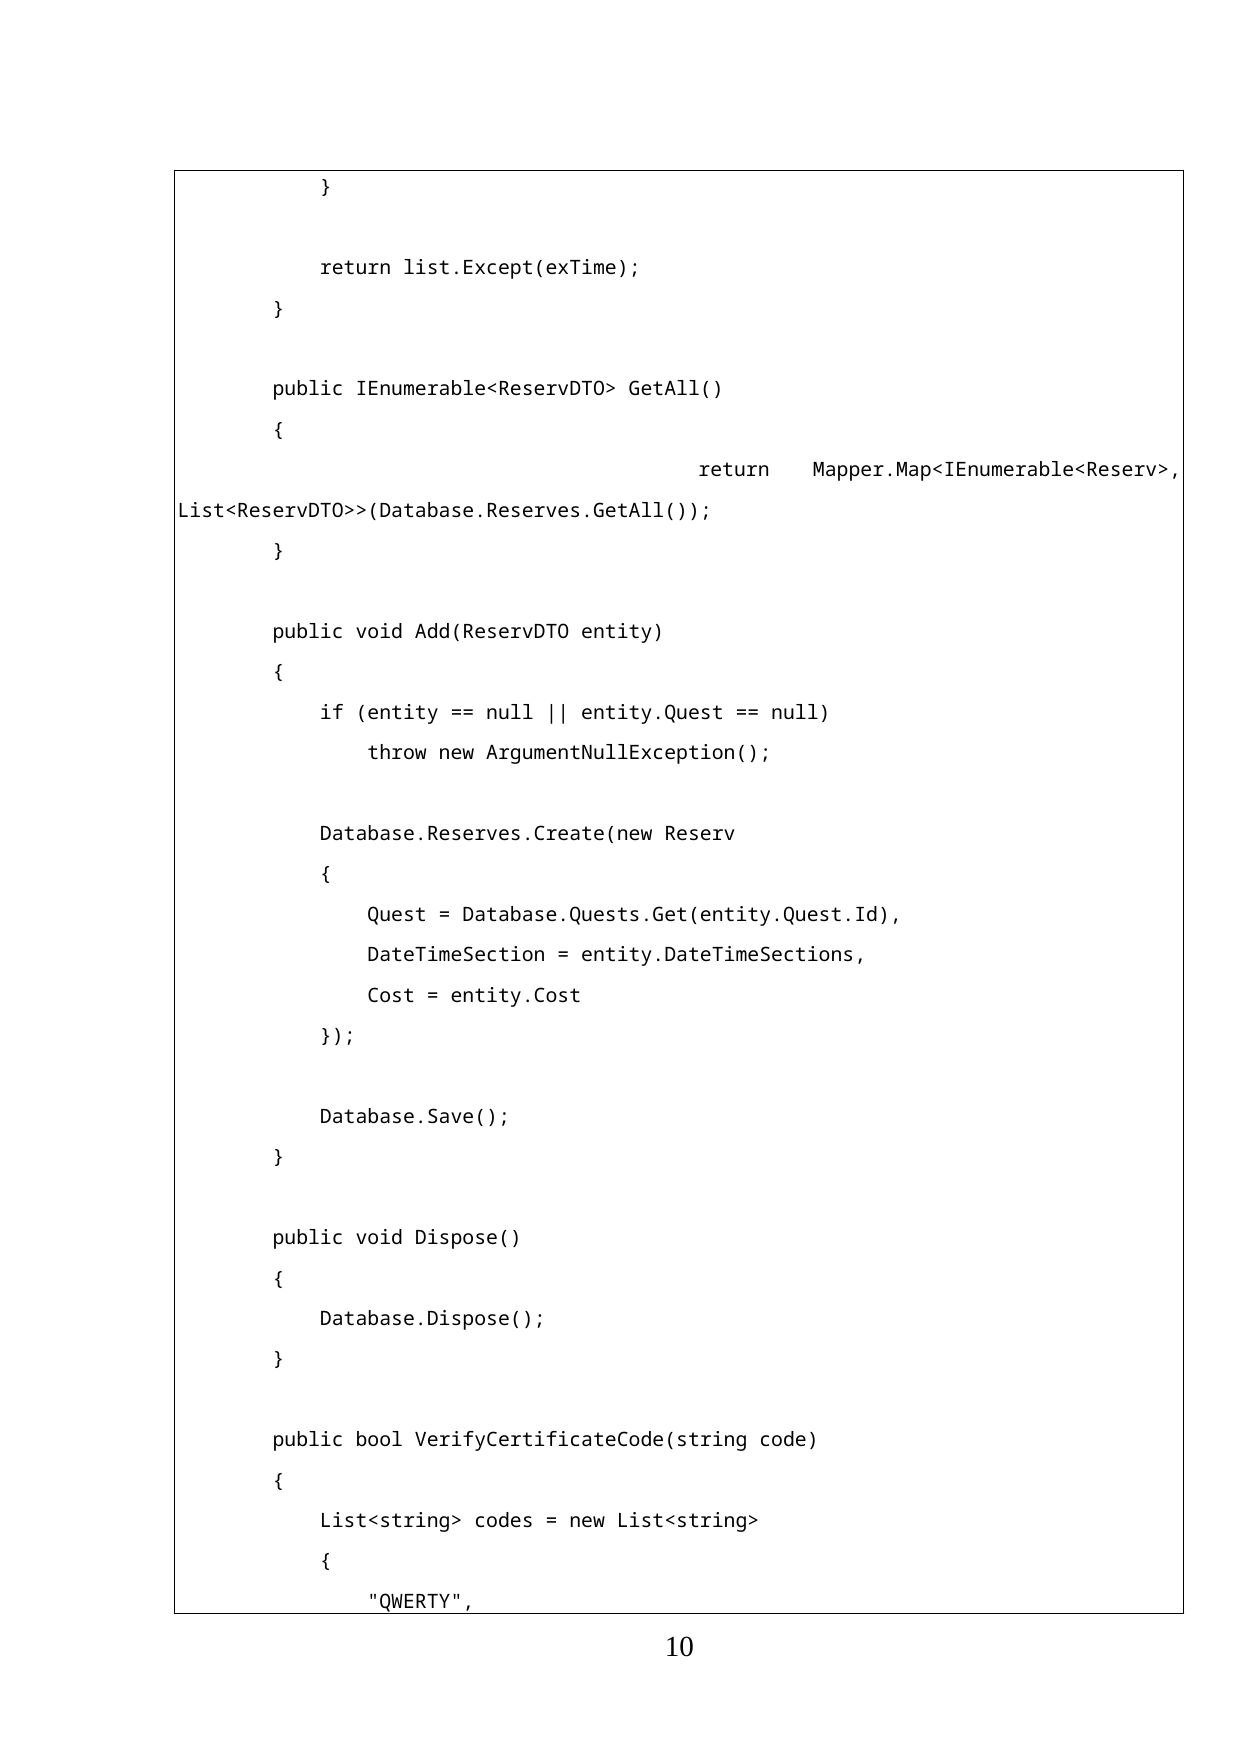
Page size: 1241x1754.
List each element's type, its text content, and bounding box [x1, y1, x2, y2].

text Cost = entity.Cost [175, 978, 1183, 1008]
text DateTimeSection = entity.DateTimeSections, [175, 937, 1183, 967]
text { [175, 412, 1183, 442]
text { [175, 857, 1183, 887]
text return list.Except(exTime); [175, 250, 1183, 280]
text List<string> codes = new List<string> [175, 1503, 1183, 1533]
text } [175, 1342, 1183, 1372]
text { [175, 1261, 1183, 1291]
text public void Add(ReservDTO entity) [175, 614, 1183, 644]
text Database.Dispose(); [175, 1301, 1183, 1331]
text } [175, 1139, 1183, 1169]
text "QWERTY", [175, 1584, 1183, 1613]
text { [175, 1544, 1183, 1574]
text return Mapper.Map<IEnumerable<Reserv>, List<ReservDTO>>(Database.Reserves.GetAll()); [175, 452, 1183, 523]
text } [175, 291, 1183, 321]
text Quest = Database.Quests.Get(entity.Quest.Id), [175, 897, 1183, 927]
text public bool VerifyCertificateCode(string code) [175, 1422, 1183, 1452]
text } [175, 533, 1183, 563]
text }); [175, 1018, 1183, 1048]
text { [175, 1463, 1183, 1493]
text public void Dispose() [175, 1220, 1183, 1250]
text { [175, 654, 1183, 684]
text } [175, 171, 1183, 199]
text throw new ArgumentNullException(); [175, 735, 1183, 765]
text Database.Reserves.Create(new Reserv [175, 816, 1183, 846]
text Database.Save(); [175, 1099, 1183, 1129]
text public IEnumerable<ReservDTO> GetAll() [175, 372, 1183, 402]
text if (entity == null || entity.Quest == null) [175, 695, 1183, 725]
